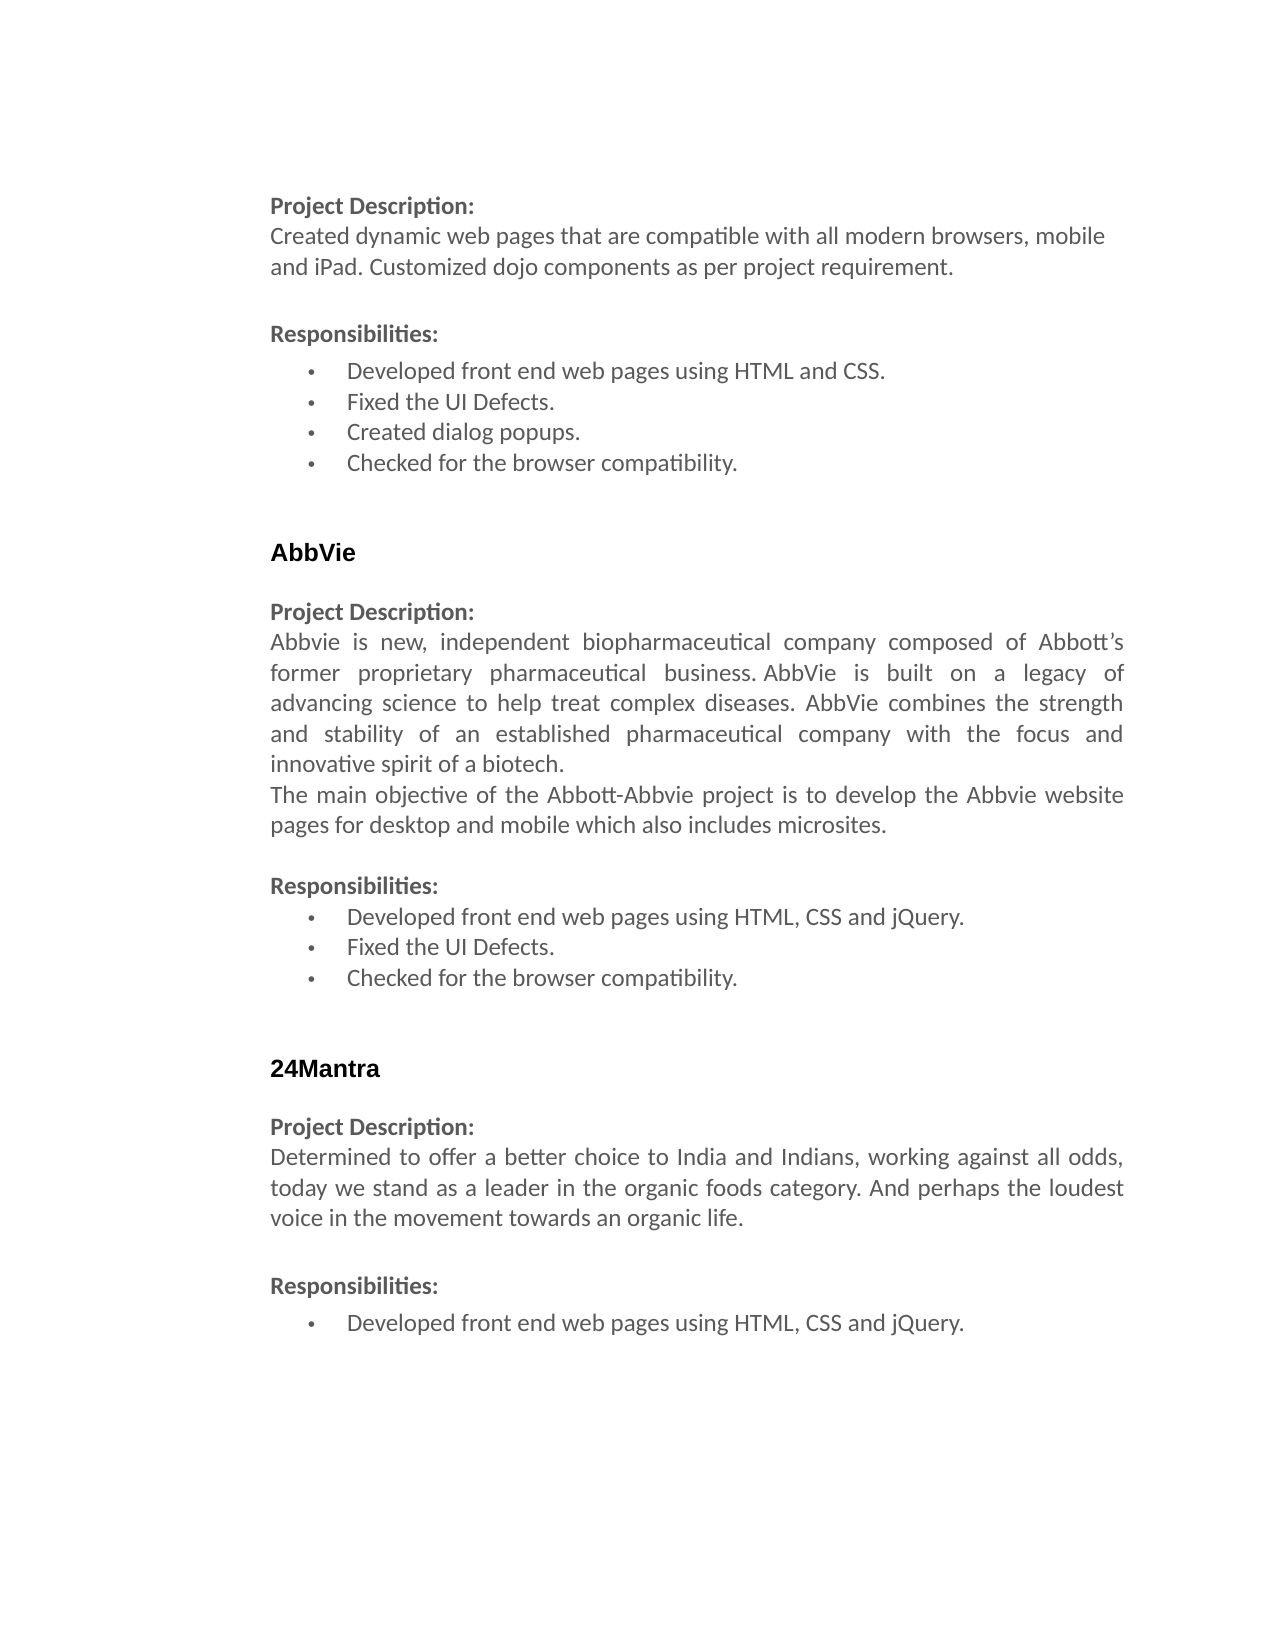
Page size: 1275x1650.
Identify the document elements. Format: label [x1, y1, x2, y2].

table_cell [263, 150, 1132, 1396]
